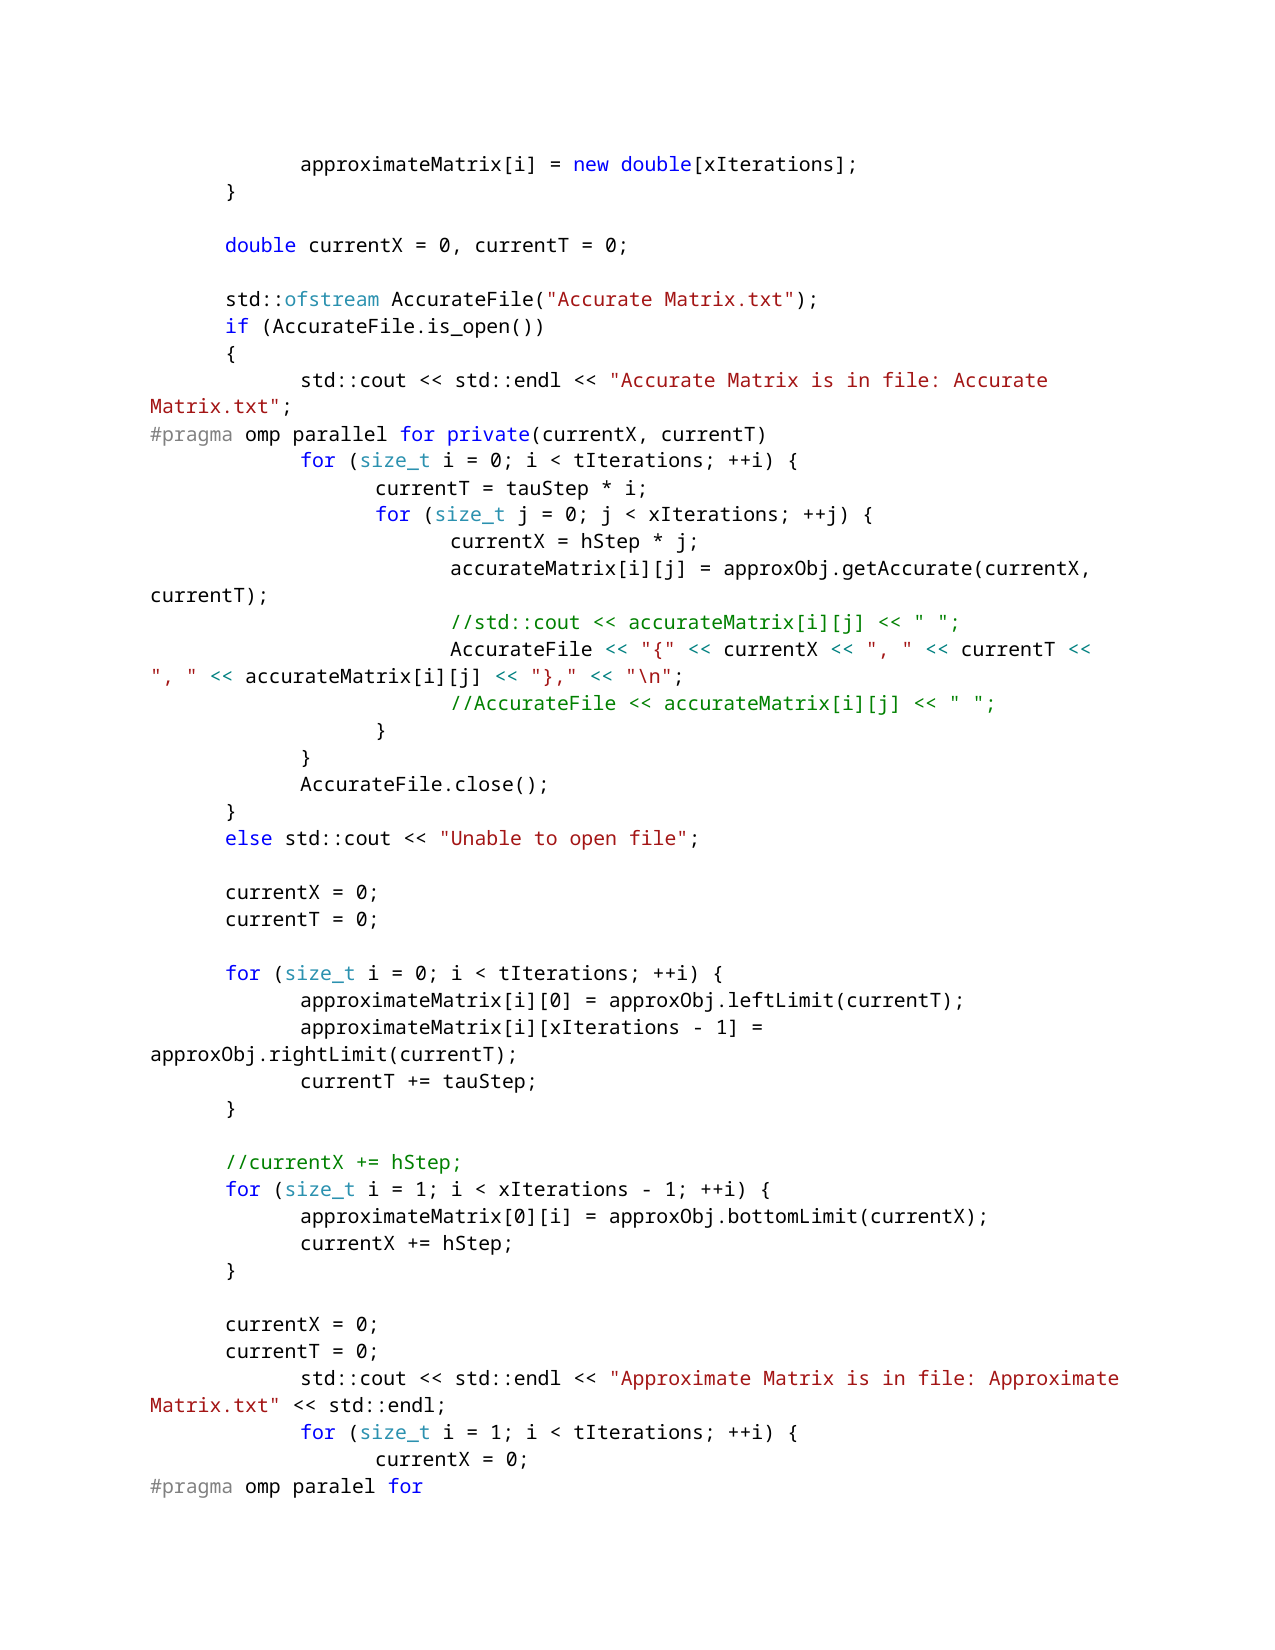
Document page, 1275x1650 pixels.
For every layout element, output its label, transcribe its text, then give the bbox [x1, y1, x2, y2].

text { [150, 339, 1125, 366]
text } [150, 1256, 1125, 1283]
text currentT = tauStep * i; [150, 474, 1125, 501]
text AccurateFile.close(); [150, 771, 1125, 797]
text currentT += tauStep; [150, 1067, 1125, 1094]
text } [150, 177, 1125, 204]
text currentX += hStep; [150, 1229, 1125, 1256]
text for (size_t i = 1; i < xIterations - 1; ++i) { [150, 1175, 1125, 1202]
text } [150, 1094, 1125, 1121]
text currentT = 0; [150, 1337, 1125, 1364]
text currentT = 0; [150, 905, 1125, 932]
text //AccurateFile << accurateMatrix[i][j] << " "; [150, 689, 1125, 717]
text double currentX = 0, currentT = 0; [150, 231, 1125, 258]
text currentX = hStep * j; [150, 528, 1125, 555]
text for (size_t j = 0; j < xIterations; ++j) { [150, 501, 1125, 528]
text currentX = 0; [150, 878, 1125, 905]
text #pragma omp parallel for private(currentX, currentT) [150, 420, 1125, 447]
text } [150, 717, 1125, 743]
text approximateMatrix[0][i] = approxObj.bottomLimit(currentX); [150, 1202, 1125, 1229]
text std::cout << std::endl << "Accurate Matrix is in file: Accurate Matrix.txt"; [150, 366, 1125, 420]
text currentX = 0; [150, 1310, 1125, 1337]
text currentX = 0; [150, 1445, 1125, 1472]
text AccurateFile << "{" << currentX << ", " << currentT << ", " << accurateMatrix[i][j] << "}," << "\n"; [150, 636, 1125, 689]
text //currentX += hStep; [150, 1148, 1125, 1175]
text #pragma omp paralel for [150, 1472, 1125, 1499]
text if (AccurateFile.is_open()) [150, 312, 1125, 339]
text accurateMatrix[i][j] = approxObj.getAccurate(currentX, currentT); [150, 555, 1125, 609]
text for (size_t i = 1; i < tIterations; ++i) { [150, 1418, 1125, 1445]
text approximateMatrix[i] = new double[xIterations]; [150, 150, 1125, 177]
text for (size_t i = 0; i < tIterations; ++i) { [150, 447, 1125, 474]
text approximateMatrix[i][0] = approxObj.leftLimit(currentT); [150, 986, 1125, 1013]
text else std::cout << "Unable to open file"; [150, 824, 1125, 851]
text std::cout << std::endl << "Approximate Matrix is in file: Approximate Matrix.txt" << std::endl; [150, 1364, 1125, 1418]
text } [150, 797, 1125, 824]
text for (size_t i = 0; i < tIterations; ++i) { [150, 959, 1125, 986]
text std::ofstream AccurateFile("Accurate Matrix.txt"); [150, 285, 1125, 312]
text approximateMatrix[i][xIterations - 1] = approxObj.rightLimit(currentT); [150, 1013, 1125, 1067]
text } [150, 743, 1125, 771]
text //std::cout << accurateMatrix[i][j] << " "; [150, 609, 1125, 636]
